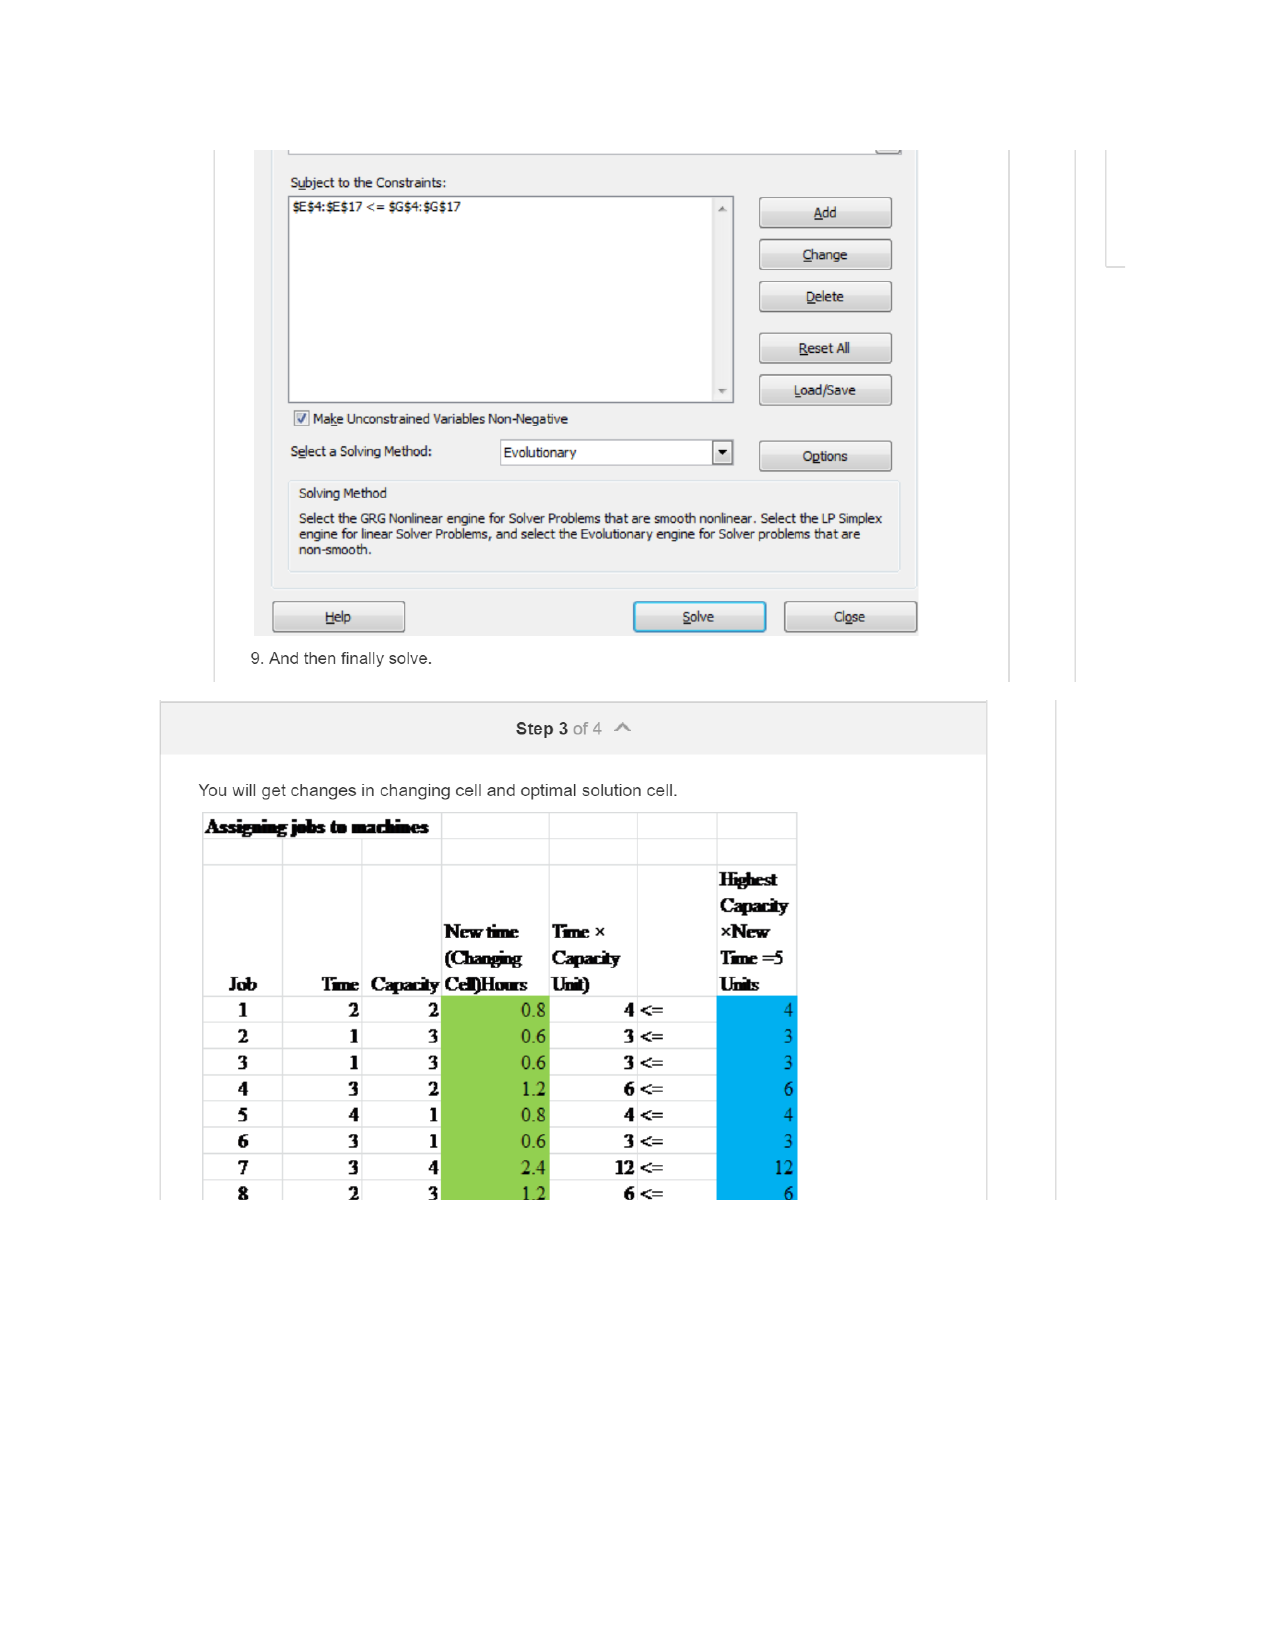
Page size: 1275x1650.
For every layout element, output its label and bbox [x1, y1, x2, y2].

picture [150, 150, 1125, 682]
picture [150, 700, 1125, 1200]
